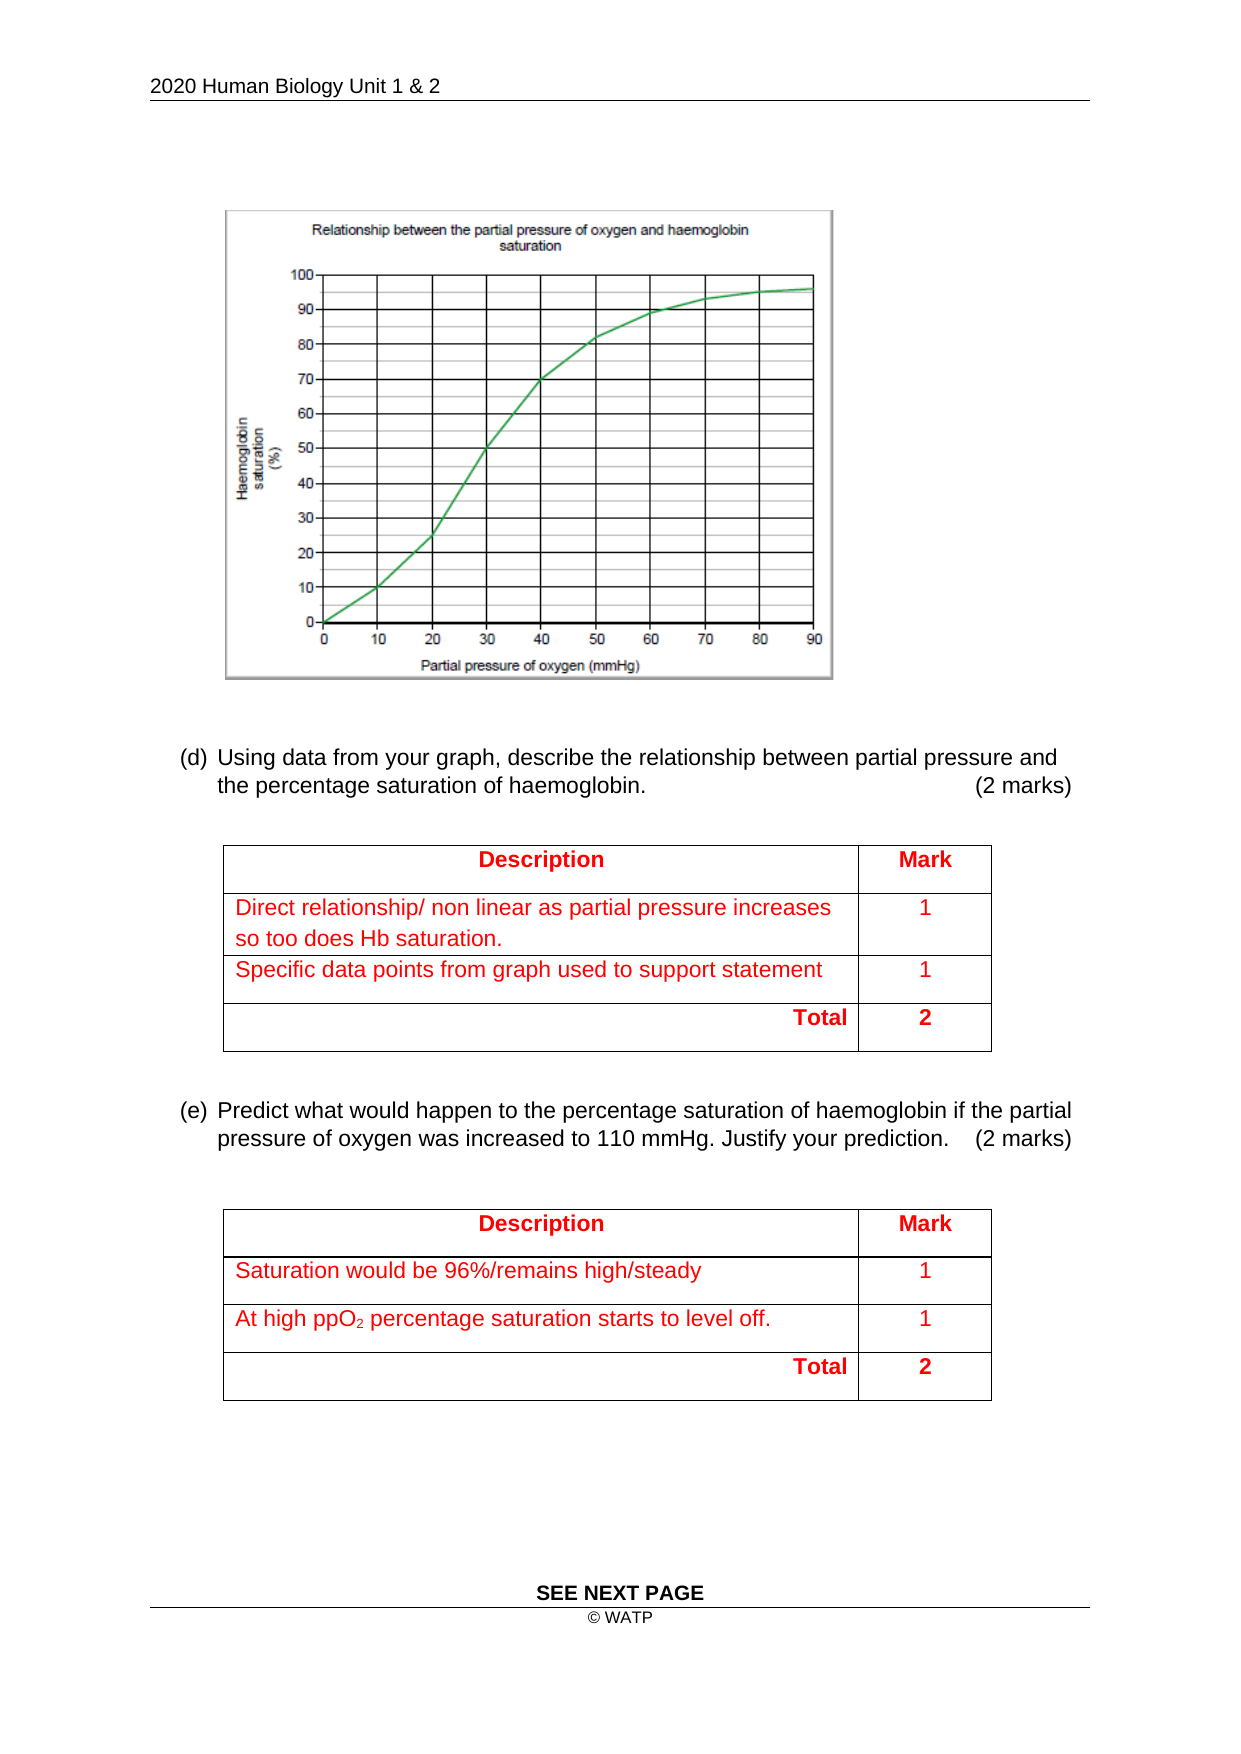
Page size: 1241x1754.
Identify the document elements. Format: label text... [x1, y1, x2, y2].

table_cell Total [224, 1004, 858, 1051]
table_header Mark [859, 846, 991, 893]
table_cell 2 [859, 1004, 991, 1051]
table_cell 1 [859, 1258, 991, 1304]
table_cell 1 [859, 956, 991, 1003]
table_cell 1 [859, 1305, 991, 1352]
table_cell Saturation would be 96%/remains high/steady [224, 1258, 858, 1304]
list Using data from your graph, describe the relationship between partial pressure and the percentage saturation of haemoglobin. (2 marks) [179, 743, 1090, 798]
picture [225, 210, 834, 680]
table_cell Direct relationship/ non linear as partial pressure increases so too does Hb saturation. [224, 894, 858, 955]
table_cell At high ppO2 percentage saturation starts to level off. [224, 1305, 858, 1352]
table_header Mark [859, 1210, 991, 1256]
table_cell Total [224, 1353, 858, 1400]
table_header Description [224, 846, 858, 893]
table_cell 2 [859, 1353, 991, 1400]
table_cell Specific data points from graph used to support statement [224, 956, 858, 1003]
list Predict what would happen to the percentage saturation of haemoglobin if the partial pressure of oxygen was increased to 110 mmHg. Justify your prediction. (2 marks) [179, 1097, 1090, 1151]
table_header Description [224, 1210, 858, 1256]
table_cell 1 [859, 894, 991, 955]
